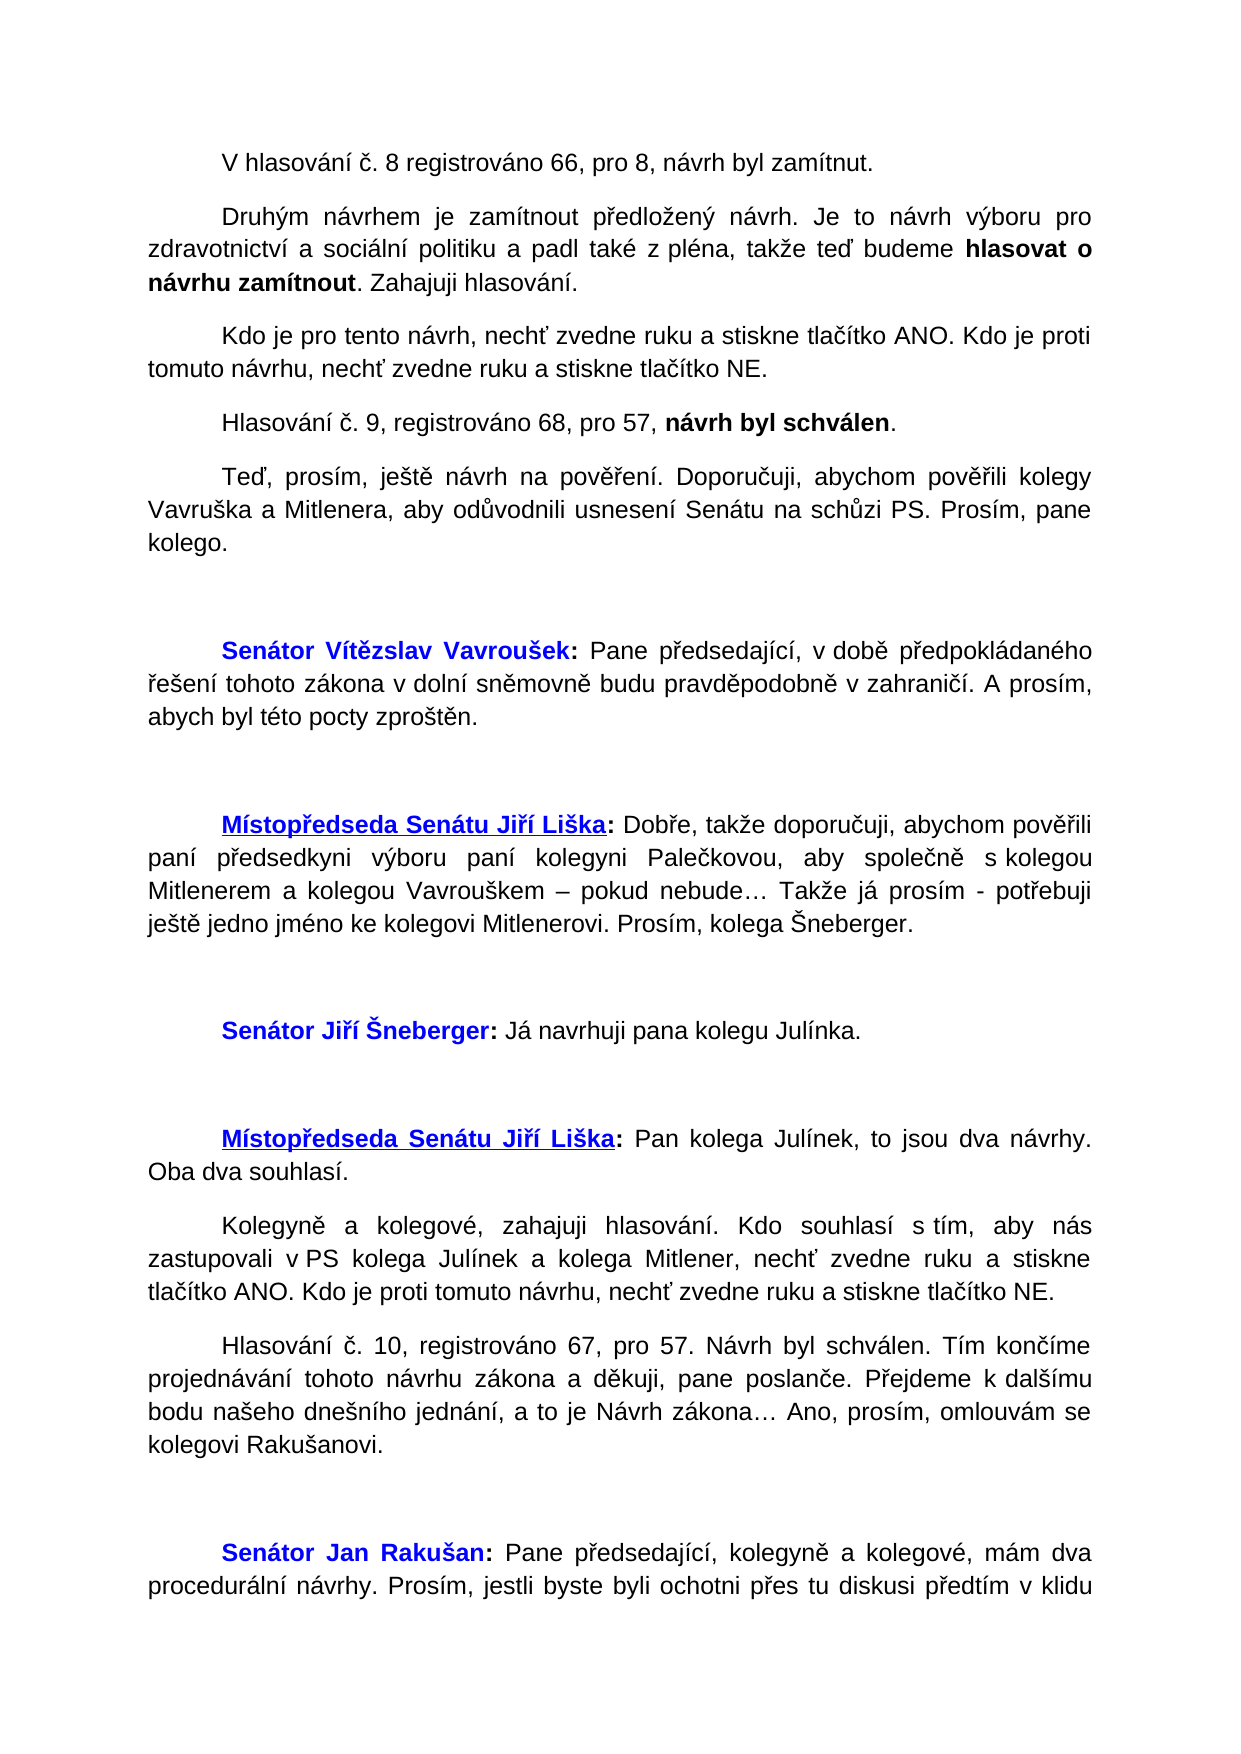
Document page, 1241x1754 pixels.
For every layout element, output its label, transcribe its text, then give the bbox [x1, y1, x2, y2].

text V hlasování č. 8 registrováno 66, pro 8, návrh byl zamítnut. [148, 148, 1093, 176]
text Kolegyně a kolegové, zahajuji hlasování. Kdo souhlasí s tím, aby nás zastupovali v PS kolega Julínek a kolega Mitlener, nechť zvedne ruku a stiskne tlačítko ANO. Kdo je proti tomuto návrhu, nechť zvedne ruku a stiskne tlačítko NE. [148, 1211, 1093, 1306]
text Teď, prosím, ještě návrh na pověření. Doporučuji, abychom pověřili kolegy Vavruška a Mitlenera, aby odůvodnili usnesení Senátu na schůzi PS. Prosím, pane kolego. [148, 462, 1093, 557]
text Druhým návrhem je zamítnout předložený návrh. Je to návrh výboru pro zdravotnictví a sociální politiku a padl také z pléna, takže teď budeme hlasovat o návrhu zamítnout. Zahajuji hlasování. [148, 201, 1093, 296]
text Senátor Vítězslav Vavroušek: Pane předsedající, v době předpokládaného řešení tohoto zákona v dolní sněmovně budu pravděpodobně v zahraničí. A prosím, abych byl této pocty zproštěn. [148, 636, 1093, 731]
text Hlasování č. 9, registrováno 68, pro 57, návrh byl schválen. [148, 408, 1093, 437]
text Hlasování č. 10, registrováno 67, pro 57. Návrh byl schválen. Tím končíme projednávání tohoto návrhu zákona a děkuji, pane poslanče. Přejdeme k dalšímu bodu našeho dnešního jednání, a to je Návrh zákona… Ano, prosím, omlouvám se kolegovi Rakušanovi. [148, 1331, 1093, 1459]
text Kdo je pro tento návrh, nechť zvedne ruku a stiskne tlačítko ANO. Kdo je proti tomuto návrhu, nechť zvedne ruku a stiskne tlačítko NE. [148, 321, 1093, 383]
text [148, 1538, 1093, 1599]
text Místopředseda Senátu Jiří Liška: Pan kolega Julínek, to jsou dva návrhy. Oba dva souhlasí. [148, 1124, 1093, 1186]
text Místopředseda Senátu Jiří Liška: Dobře, takže doporučuji, abychom pověřili paní předsedkyni výboru paní kolegyni Palečkovou, aby společně s kolegou Mitlenerem a kolegou Vavrouškem – pokud nebude… Takže já prosím - potřebuji ještě jedno jméno ke kolegovi Mitlenerovi. Prosím, kolega Šneberger. [148, 809, 1093, 937]
text Senátor Jiří Šneberger: Já navrhuji pana kolegu Julínka. [148, 1016, 1093, 1045]
